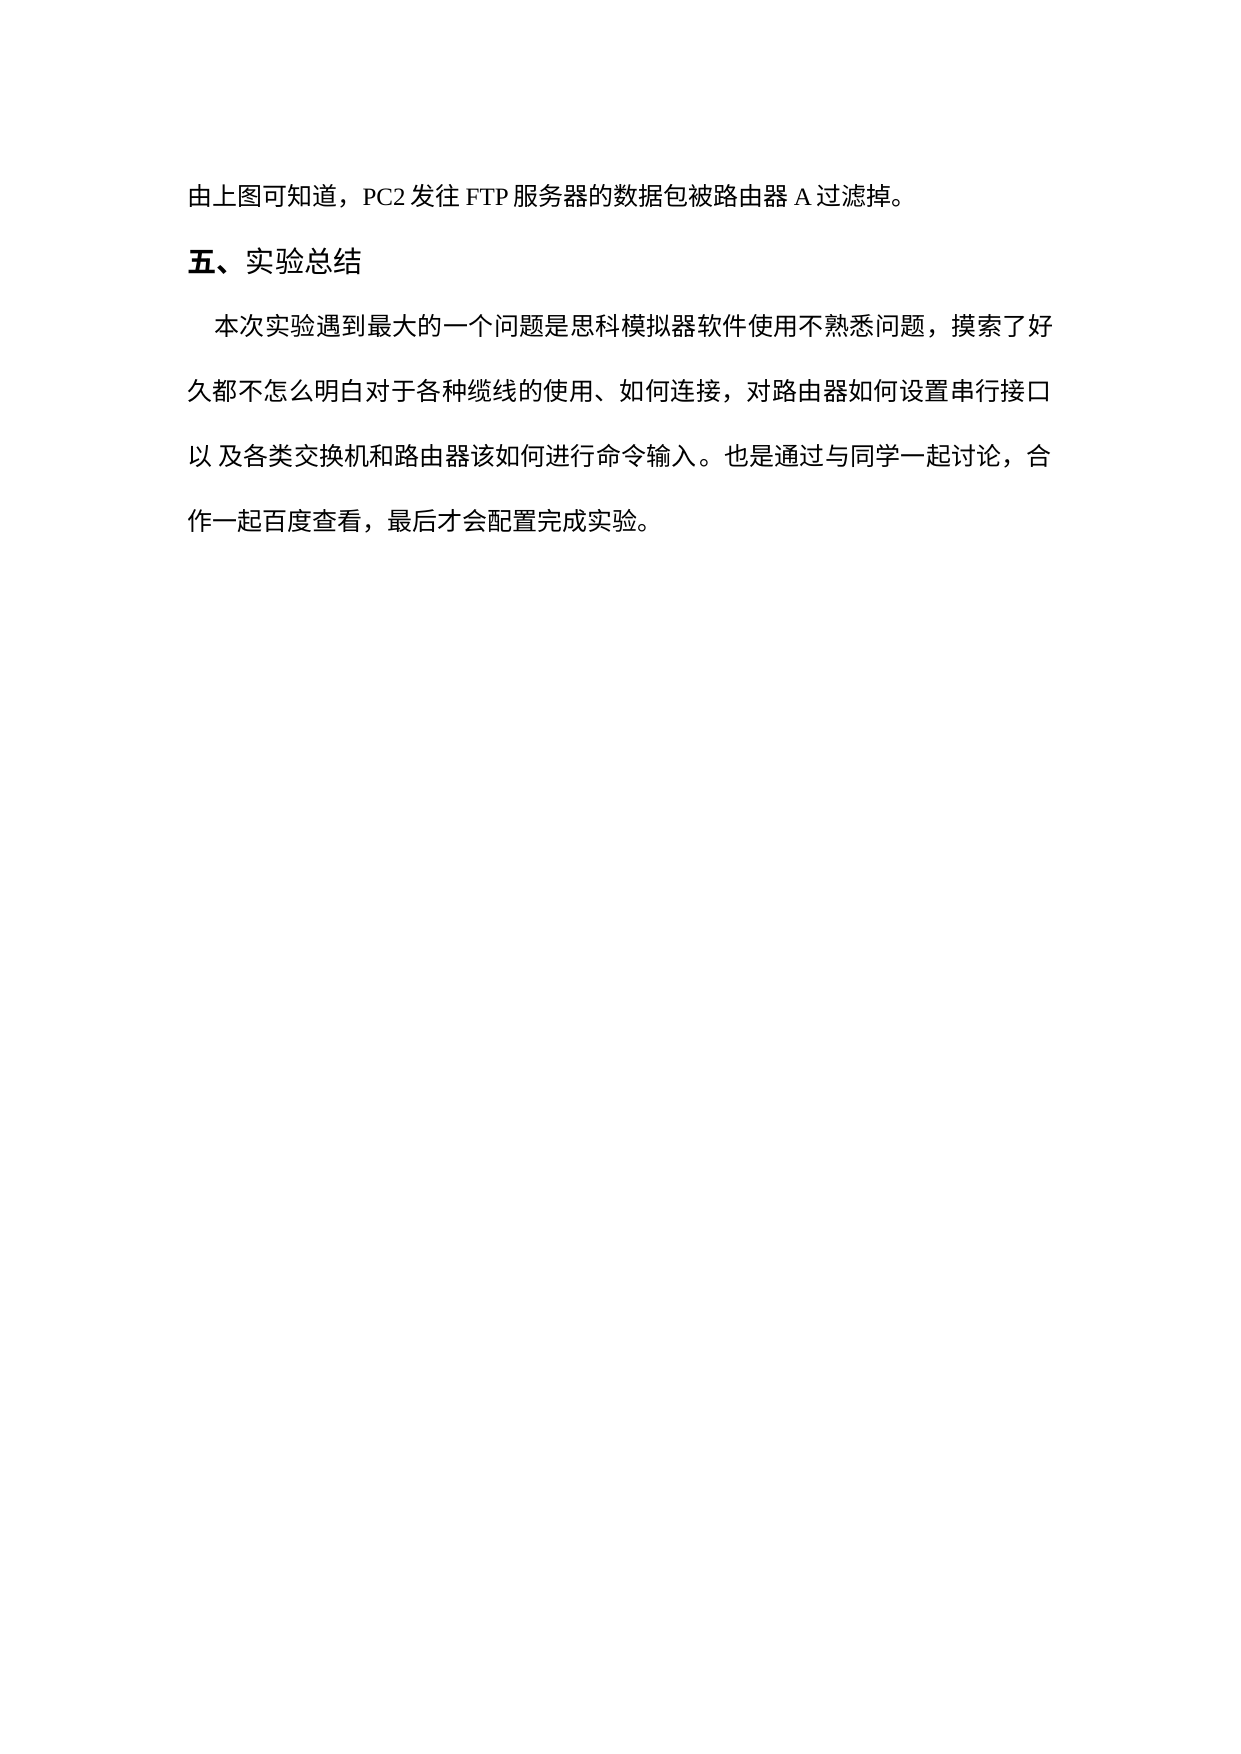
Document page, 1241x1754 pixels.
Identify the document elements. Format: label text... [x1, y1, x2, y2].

text 由上图可知道，PC2发往FTP服务器的数据包被路由器A过滤掉。 [187, 162, 1053, 227]
text 五、实验总结 [187, 227, 1053, 292]
text 本次实验遇到最大的一个问题是思科模拟器软件使用不熟悉问题，摸索了好久都不怎么明白对于各种缆线的使用、如何连接，对路由器如何设置串行接口以 及各类交换机和路由器该如何进行命令输入。也是通过与同学一起讨论，合作一起百度查看，最后才会配置完成实验。 [187, 292, 1053, 552]
